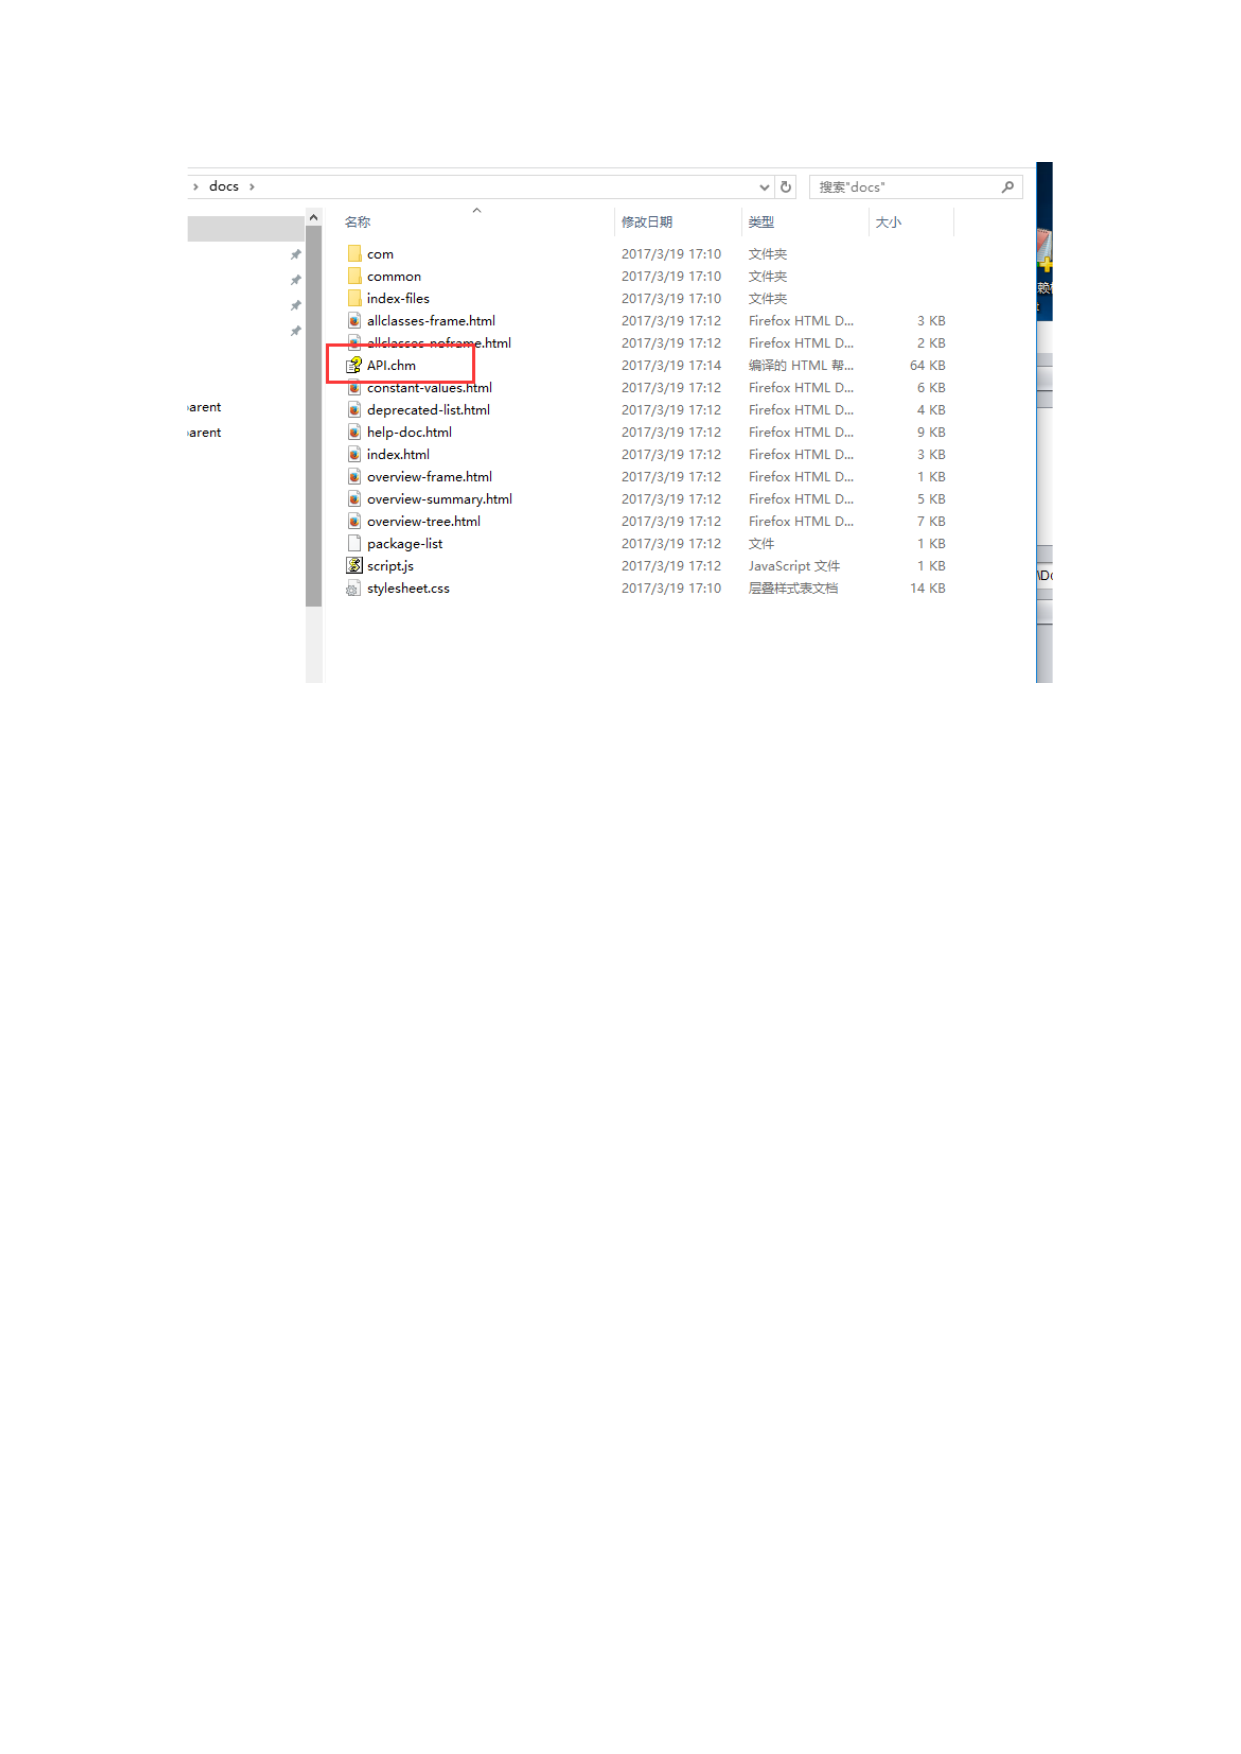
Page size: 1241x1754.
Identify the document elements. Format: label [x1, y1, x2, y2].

picture [187, 162, 1053, 683]
